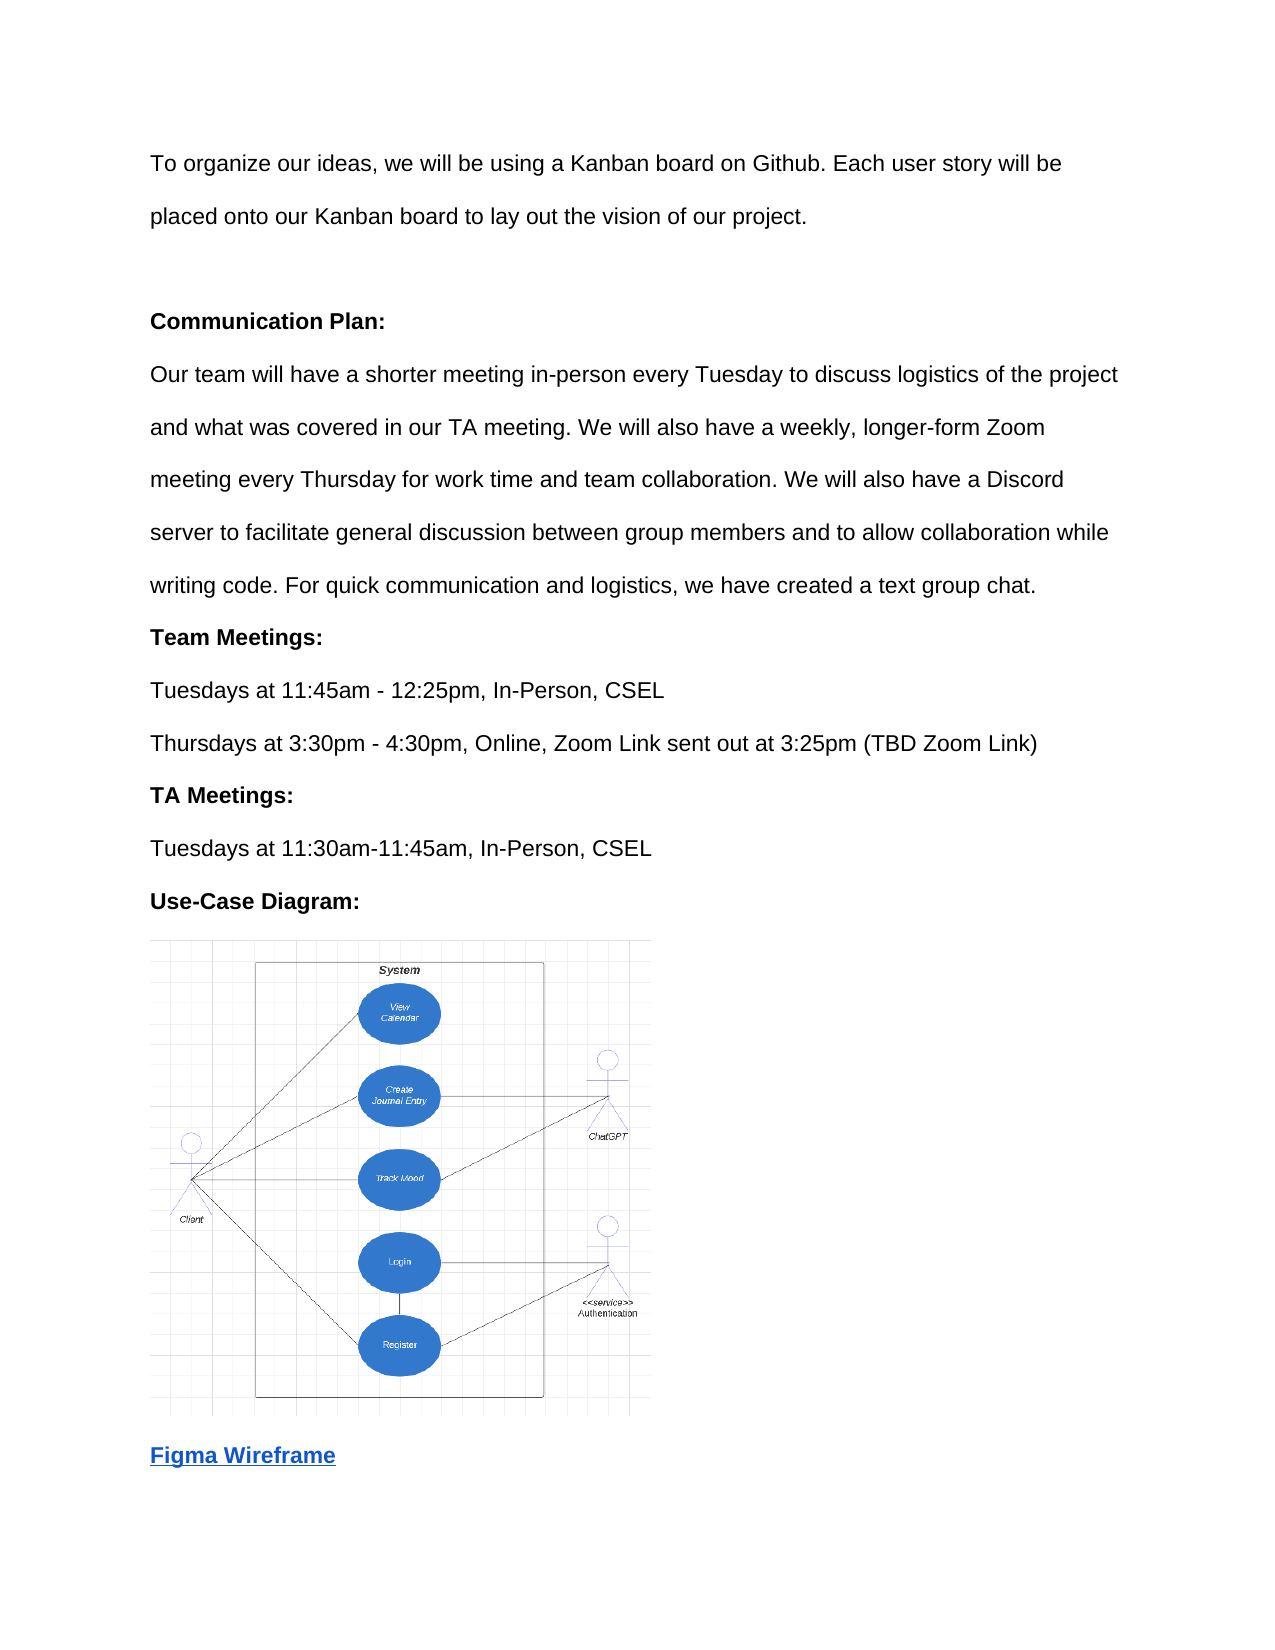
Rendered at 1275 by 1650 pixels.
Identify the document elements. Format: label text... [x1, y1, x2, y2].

text To organize our ideas, we will be using a Kanban board on Github. Each user story will be placed onto our Kanban board to lay out the vision of our project. [150, 150, 1125, 229]
text Use-Case Diagram: [150, 888, 1125, 914]
text TA Meetings: [150, 782, 1125, 809]
text Team Meetings: [150, 624, 1125, 651]
text Tuesdays at 11:45am - 12:25pm, In-Person, CSEL [150, 677, 1125, 703]
picture [150, 940, 651, 1416]
text Figma Wireframe [150, 1442, 1125, 1468]
text Communication Plan: [150, 308, 1125, 334]
text Tuesdays at 11:30am-11:45am, In-Person, CSEL [150, 835, 1125, 862]
text Our team will have a shorter meeting in-person every Tuesday to discuss logistics of the project and what was covered in our TA meeting. We will also have a weekly, longer-form Zoom meeting every Thursday for work time and team collaboration. We will also have a Discord server to facilitate general discussion between group members and to allow collaboration while writing code. For quick communication and logistics, we have created a text group chat. [150, 361, 1125, 598]
text Thursdays at 3:30pm - 4:30pm, Online, Zoom Link sent out at 3:25pm (TBD Zoom Link) [150, 730, 1125, 756]
